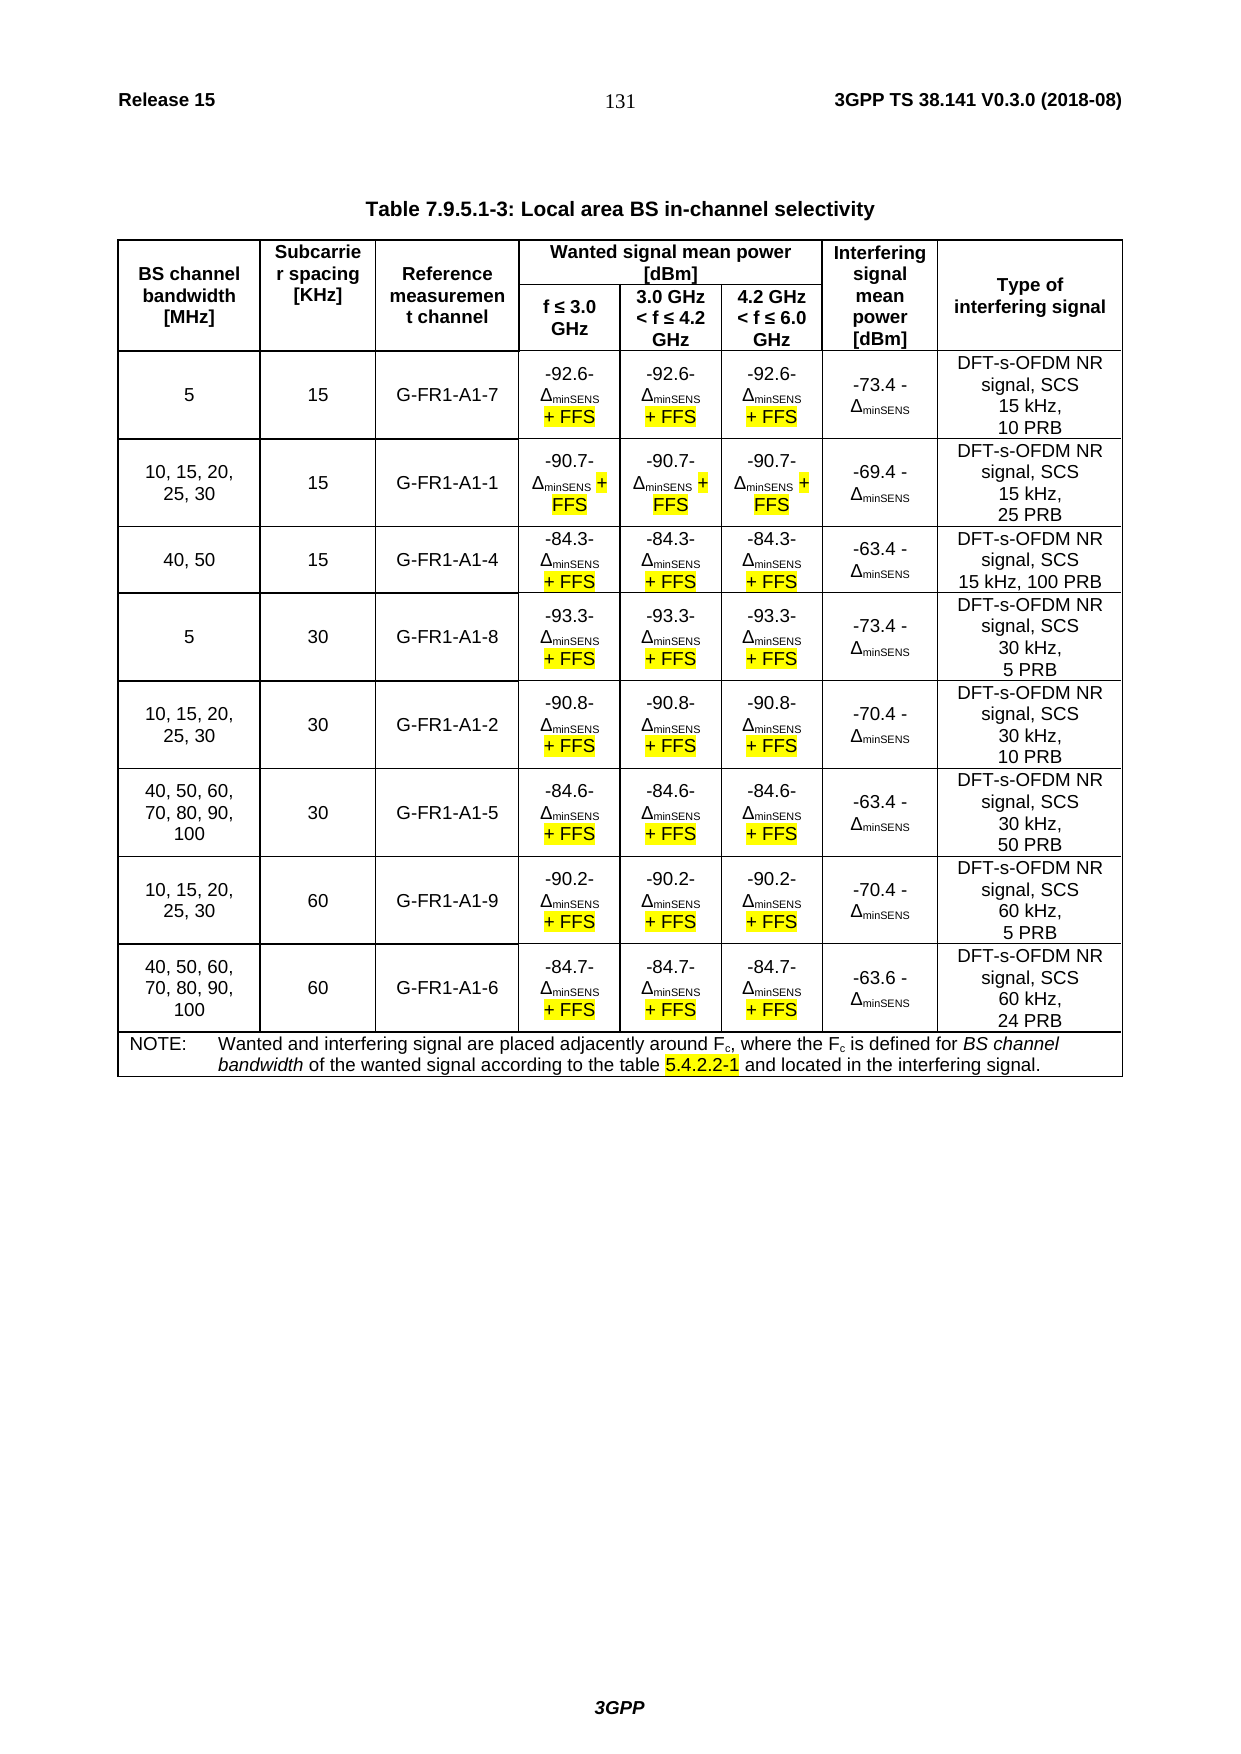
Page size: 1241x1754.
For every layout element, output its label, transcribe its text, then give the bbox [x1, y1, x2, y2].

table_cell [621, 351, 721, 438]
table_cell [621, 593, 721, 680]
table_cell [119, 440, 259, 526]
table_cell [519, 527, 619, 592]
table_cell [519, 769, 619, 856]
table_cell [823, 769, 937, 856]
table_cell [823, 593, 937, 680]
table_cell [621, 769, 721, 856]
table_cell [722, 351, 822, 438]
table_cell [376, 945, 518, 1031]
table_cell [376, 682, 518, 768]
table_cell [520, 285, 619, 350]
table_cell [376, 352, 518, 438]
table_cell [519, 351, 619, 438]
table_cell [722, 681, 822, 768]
text Table 7.9.5.1-3: Local area BS in-channel selectivity [118, 197, 1122, 221]
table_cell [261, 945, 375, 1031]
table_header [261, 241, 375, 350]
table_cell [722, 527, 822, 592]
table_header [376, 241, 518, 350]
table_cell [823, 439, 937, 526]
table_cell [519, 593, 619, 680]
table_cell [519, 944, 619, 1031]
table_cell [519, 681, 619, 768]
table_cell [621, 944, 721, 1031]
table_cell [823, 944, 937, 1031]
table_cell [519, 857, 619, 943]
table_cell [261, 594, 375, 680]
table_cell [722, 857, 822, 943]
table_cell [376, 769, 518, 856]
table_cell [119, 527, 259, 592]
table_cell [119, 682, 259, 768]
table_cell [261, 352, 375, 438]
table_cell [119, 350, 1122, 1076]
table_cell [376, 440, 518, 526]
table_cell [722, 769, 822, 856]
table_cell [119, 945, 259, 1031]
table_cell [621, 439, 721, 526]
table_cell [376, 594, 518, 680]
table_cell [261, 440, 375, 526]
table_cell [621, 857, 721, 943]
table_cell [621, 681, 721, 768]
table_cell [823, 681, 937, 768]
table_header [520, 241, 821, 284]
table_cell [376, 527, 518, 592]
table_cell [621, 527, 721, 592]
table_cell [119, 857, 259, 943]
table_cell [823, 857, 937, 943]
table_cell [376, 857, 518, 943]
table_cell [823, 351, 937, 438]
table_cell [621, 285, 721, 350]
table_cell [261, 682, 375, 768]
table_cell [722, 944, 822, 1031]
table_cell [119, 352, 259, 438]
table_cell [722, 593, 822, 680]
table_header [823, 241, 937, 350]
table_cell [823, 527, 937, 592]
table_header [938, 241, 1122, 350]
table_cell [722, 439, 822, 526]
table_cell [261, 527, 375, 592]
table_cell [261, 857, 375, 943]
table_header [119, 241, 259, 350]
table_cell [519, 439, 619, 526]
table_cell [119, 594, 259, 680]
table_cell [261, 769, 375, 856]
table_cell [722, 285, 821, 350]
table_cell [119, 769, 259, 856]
